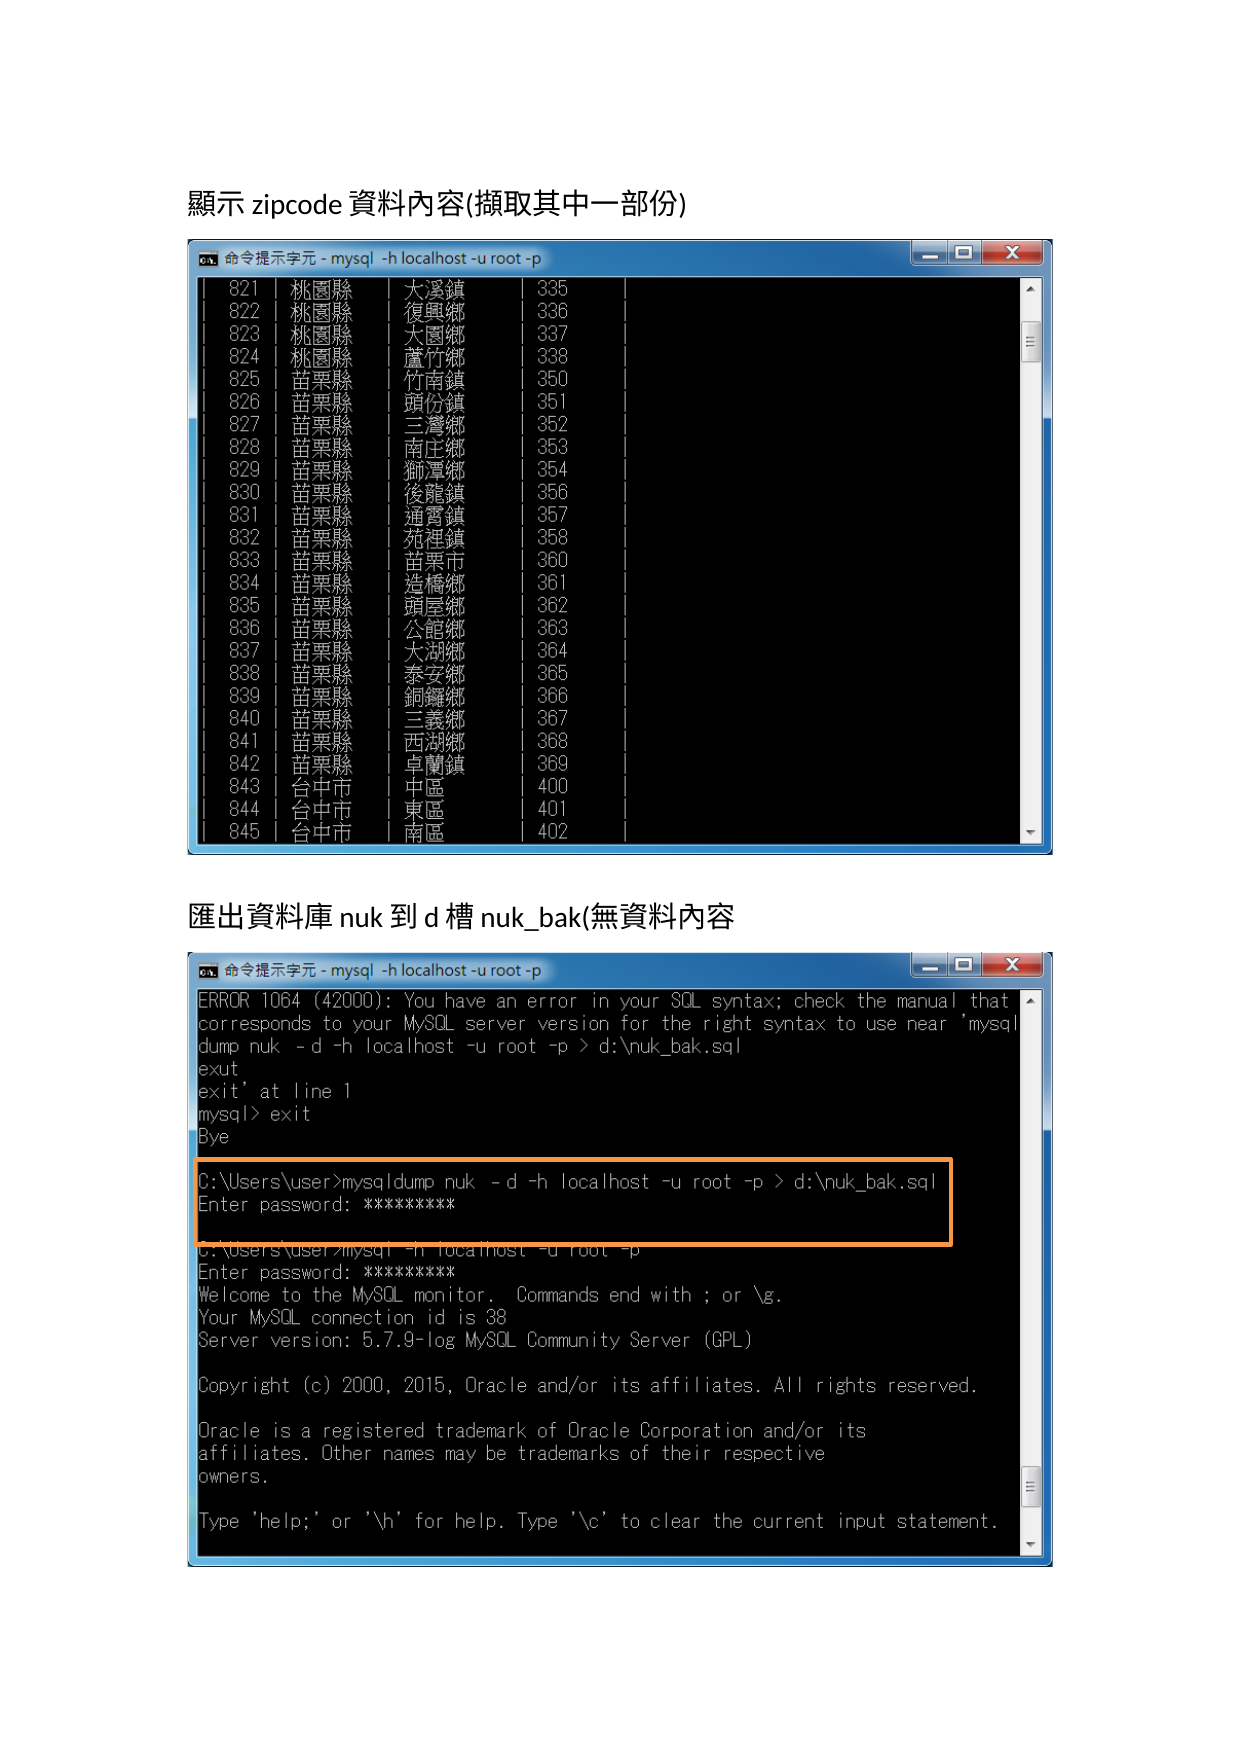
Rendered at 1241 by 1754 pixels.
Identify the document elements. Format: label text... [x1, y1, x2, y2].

picture [187, 952, 1053, 1567]
text 匯出資料庫nuk到d槽nuk_bak(無資料內容 [187, 877, 1053, 952]
picture [187, 239, 1053, 855]
text 顯示zipcode資料內容(擷取其中一部份) [187, 164, 1053, 239]
